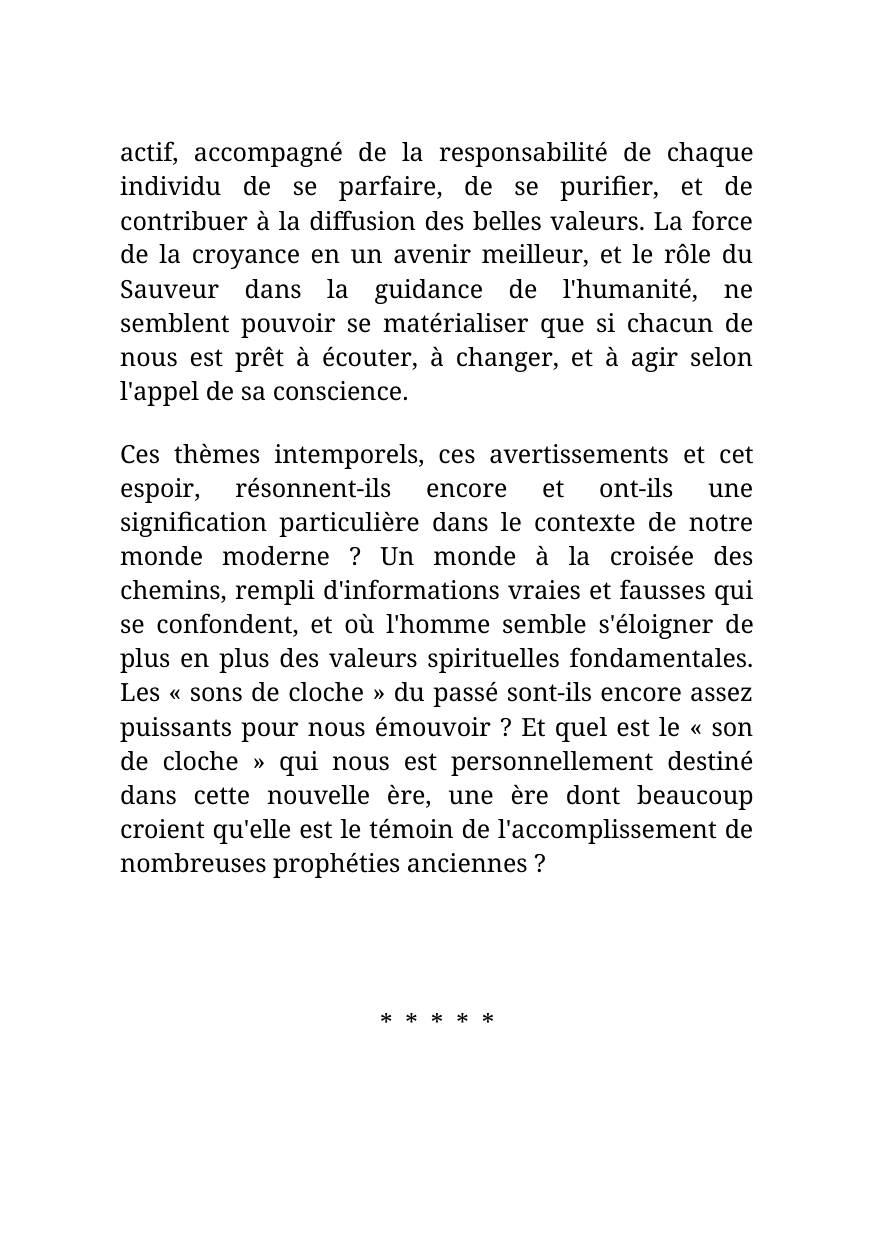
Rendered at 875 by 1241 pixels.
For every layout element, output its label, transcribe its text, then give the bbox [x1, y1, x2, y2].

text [120, 135, 754, 407]
text Ces thèmes intemporels, ces avertissements et cet espoir, résonnent-ils encore et ont-ils une signification particulière dans le contexte de notre monde moderne ? Un monde à la croisée des chemins, rempli d'informations vraies et fausses qui se confondent, et où l'homme semble s'éloigner de plus en plus des valeurs spirituelles fondamentales. Les « sons de cloche » du passé sont-ils encore assez puissants pour nous émouvoir ? Et quel est le « son de cloche » qui nous est personnellement destiné dans cette nouvelle ère, une ère dont beaucoup croient qu'elle est le témoin de l'accomplissement de nombreuses prophéties anciennes ? [120, 437, 754, 879]
text * * * * * [120, 1006, 754, 1040]
